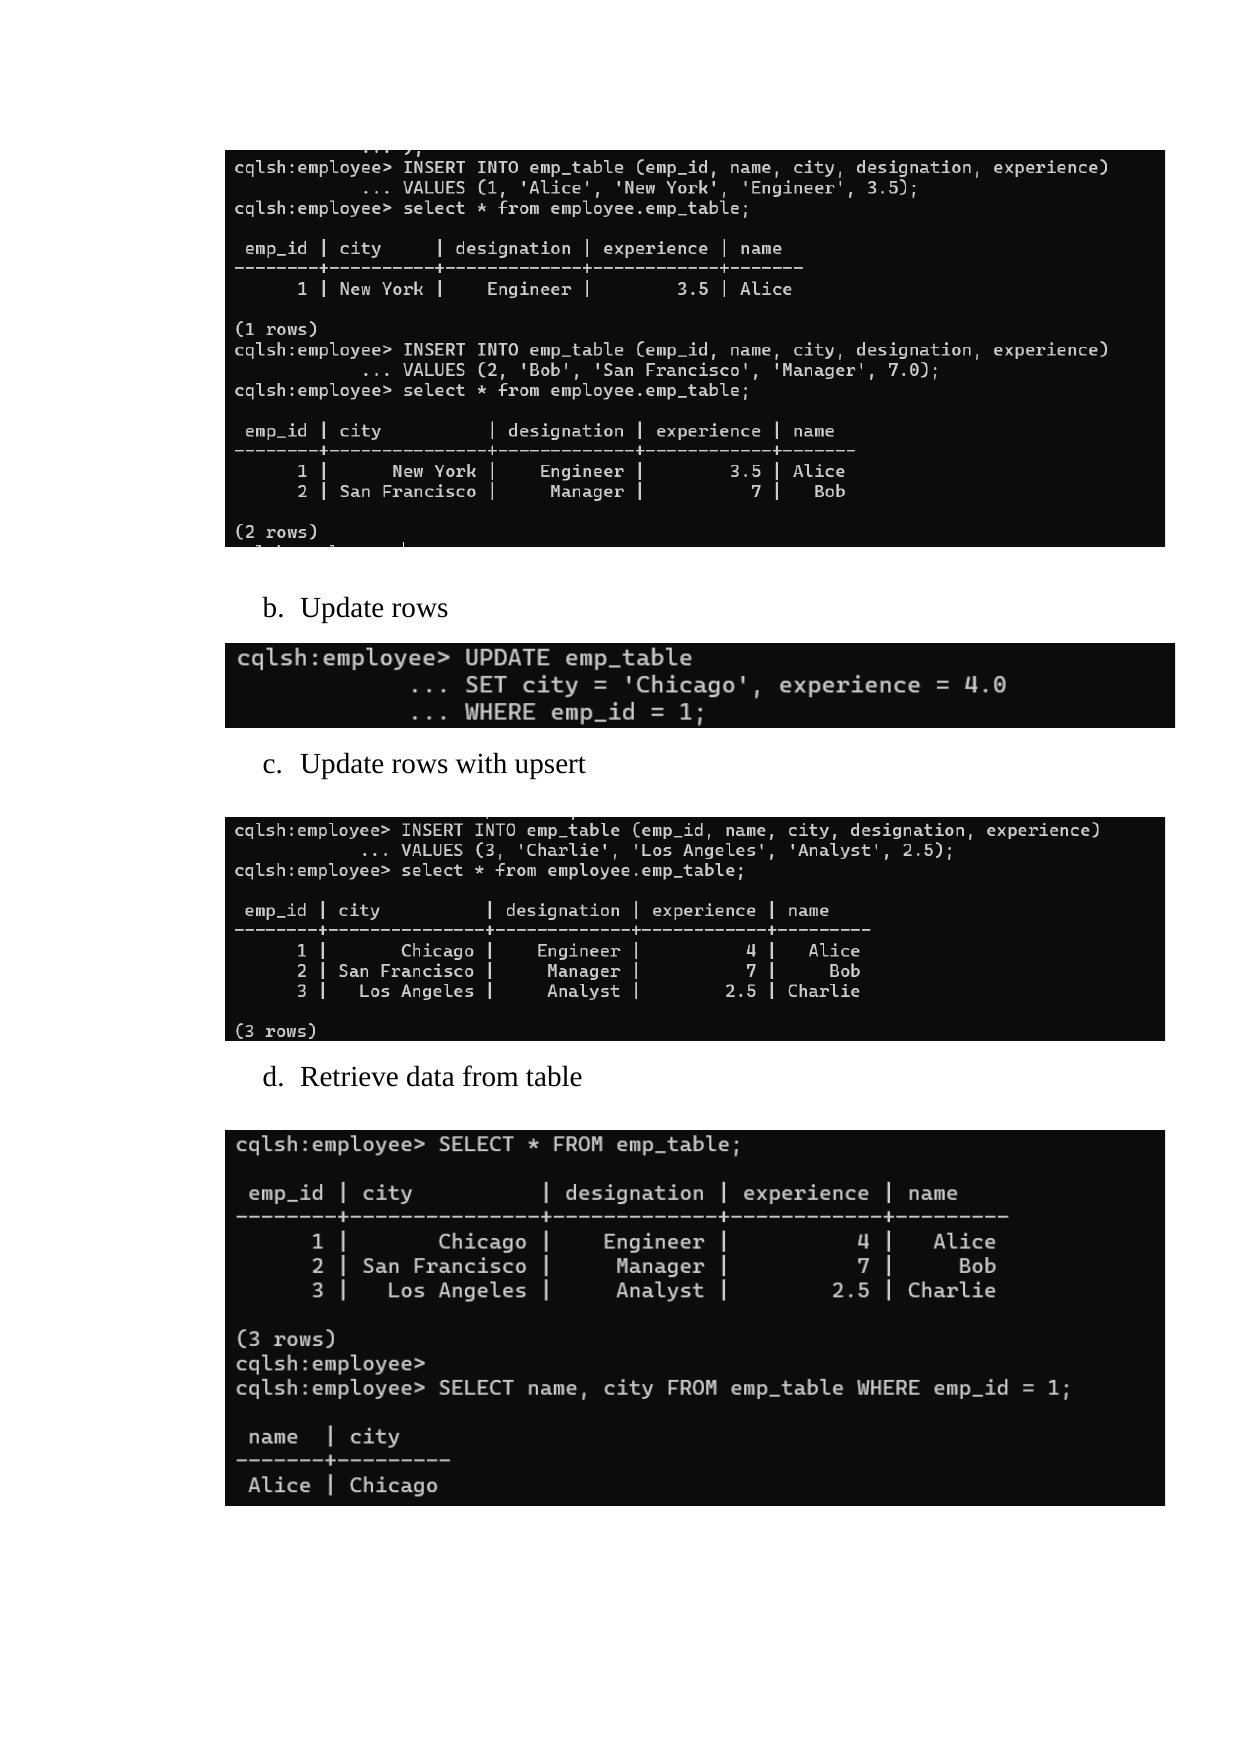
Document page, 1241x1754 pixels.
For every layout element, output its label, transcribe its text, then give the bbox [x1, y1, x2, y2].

list Update rows with upsert [262, 747, 1090, 780]
list Update rows [262, 590, 1090, 624]
list Retrieve data from table [262, 1059, 1090, 1093]
picture [225, 643, 1175, 728]
picture [225, 1130, 1166, 1506]
picture [225, 817, 1166, 1041]
picture [225, 150, 1166, 547]
